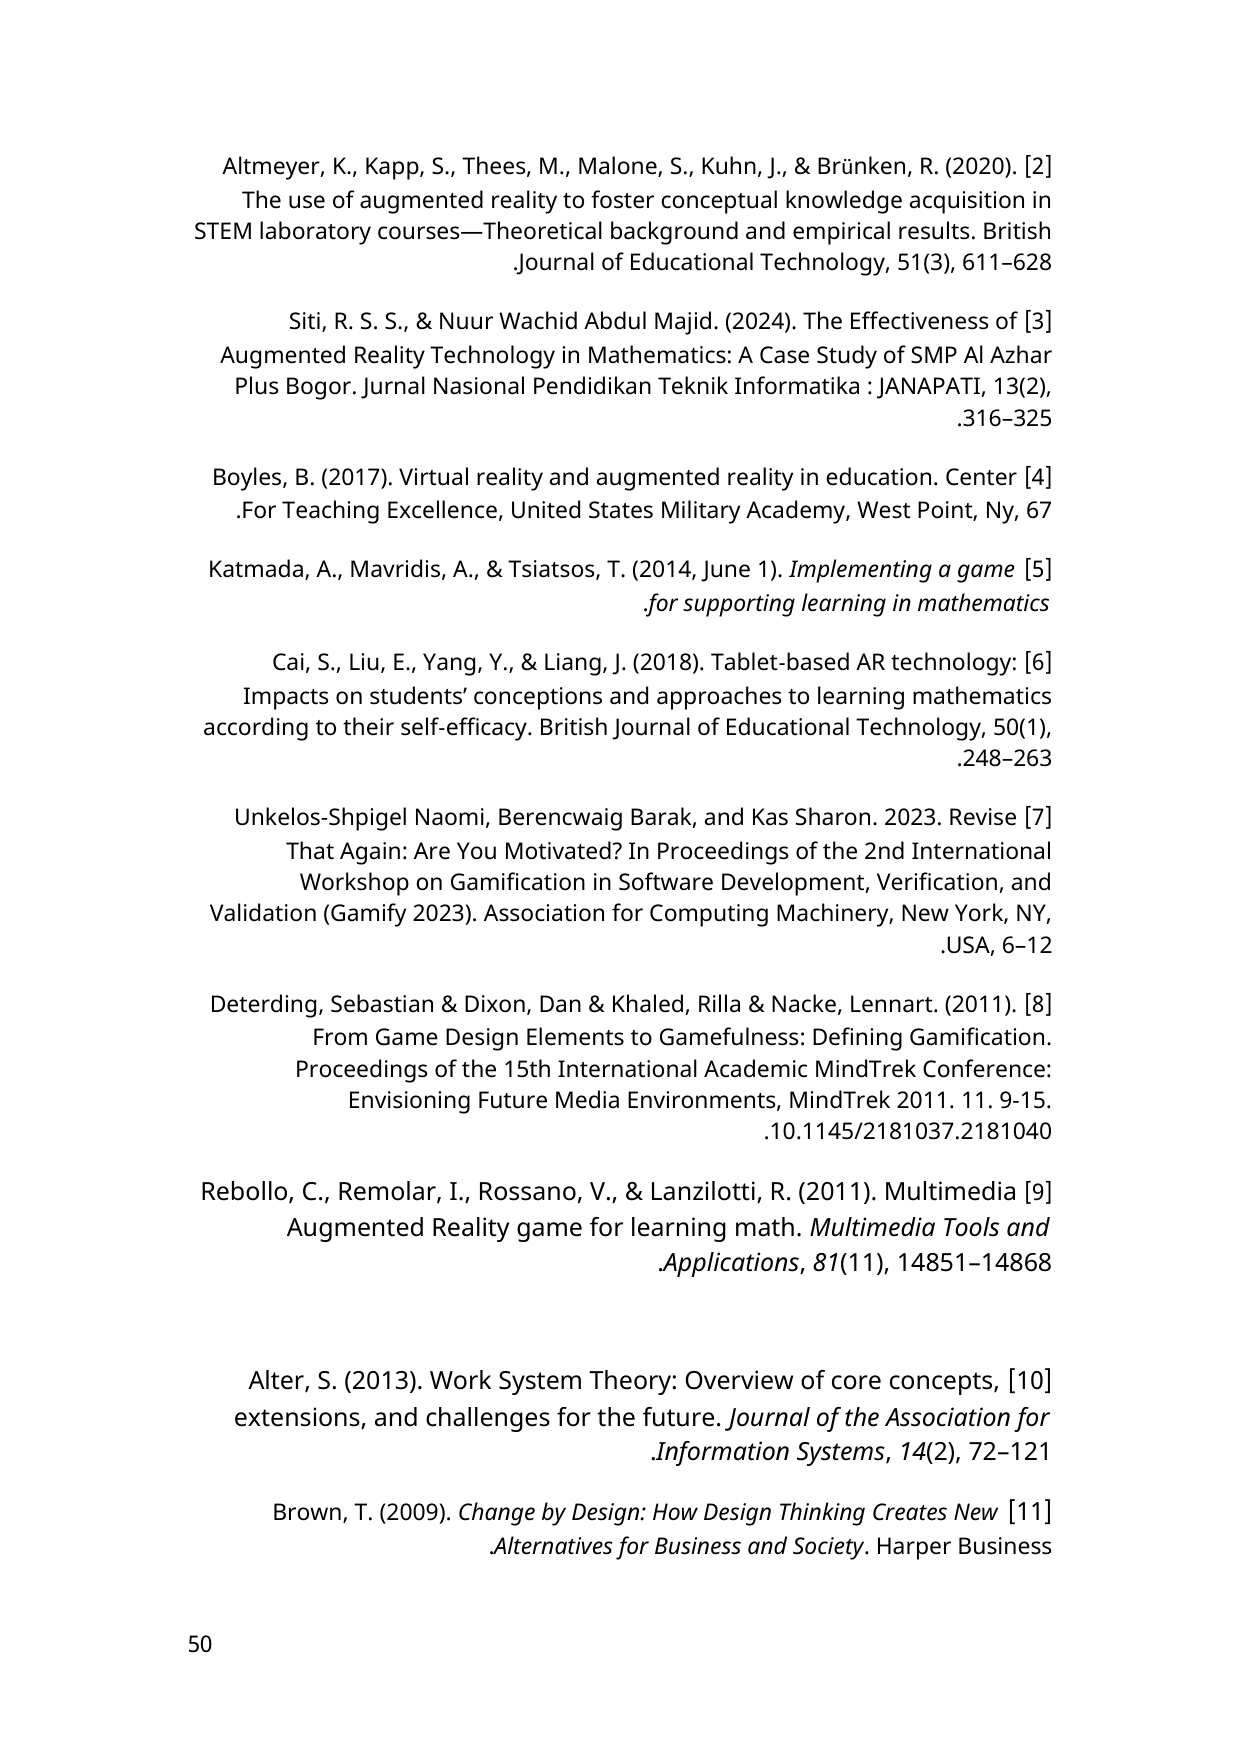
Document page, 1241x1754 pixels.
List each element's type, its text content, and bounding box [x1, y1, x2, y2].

text [3] Siti, R. S. S., & Nuur Wachid Abdul Majid. (2024). The Effectiveness of Augmented Reality Technology in Mathematics: A Case Study of SMP Al Azhar Plus Bogor. Jurnal Nasional Pendidikan Teknik Informatika : JANAPATI, 13(2), 316–325. [187, 305, 1053, 435]
text [2] Altmeyer, K., Kapp, S., Thees, M., Malone, S., Kuhn, J., & Brünken, R. (2020). The use of augmented reality to foster conceptual knowledge acquisition in STEM laboratory courses—Theoretical background and empirical results. British Journal of Educational Technology, 51(3), 611–628. [187, 150, 1053, 280]
text [8] Deterding, Sebastian & Dixon, Dan & Khaled, Rilla & Nacke, Lennart. (2011). From Game Design Elements to Gamefulness: Defining Gamification. Proceedings of the 15th International Academic MindTrek Conference: Envisioning Future Media Environments, MindTrek 2011. 11. 9-15. 10.1145/2181037.2181040. [187, 987, 1053, 1149]
text [9] Rebollo, C., Remolar, I., Rossano, V., & Lanzilotti, R. (2011). Multimedia Augmented Reality game for learning math. Multimedia Tools and Applications, 81(11), 14851–14868. [187, 1174, 1053, 1281]
text [11] Brown, T. (2009). Change by Design: How Design Thinking Creates New Alternatives for Business and Society. Harper Business. [187, 1495, 1053, 1564]
text [7] Unkelos-Shpigel Naomi, Berencwaig Barak, and Kas Sharon. 2023. Revise That Again: Are You Motivated? In Proceedings of the 2nd International Workshop on Gamification in Software Development, Verification, and Validation (Gamify 2023). Association for Computing Machinery, New York, NY, USA, 6–12. [187, 801, 1053, 962]
text [6] Cai, S., Liu, E., Yang, Y., & Liang, J. (2018). Tablet‐based AR technology: Impacts on students’ conceptions and approaches to learning mathematics according to their self‐efficacy. British Journal of Educational Technology, 50(1), 248–263. [187, 646, 1053, 776]
text [5] Katmada, A., Mavridis, A., & Tsiatsos, T. (2014, June 1). Implementing a game for supporting learning in mathematics. [187, 553, 1053, 621]
text [4] Boyles, B. (2017). Virtual reality and augmented reality in education. Center For Teaching Excellence, United States Military Academy, West Point, Ny, 67. [187, 460, 1053, 528]
text [10] Alter, S. (2013). Work System Theory: Overview of core concepts, extensions, and challenges for the future. Journal of the Association for Information Systems, 14(2), 72–121. [187, 1362, 1053, 1470]
